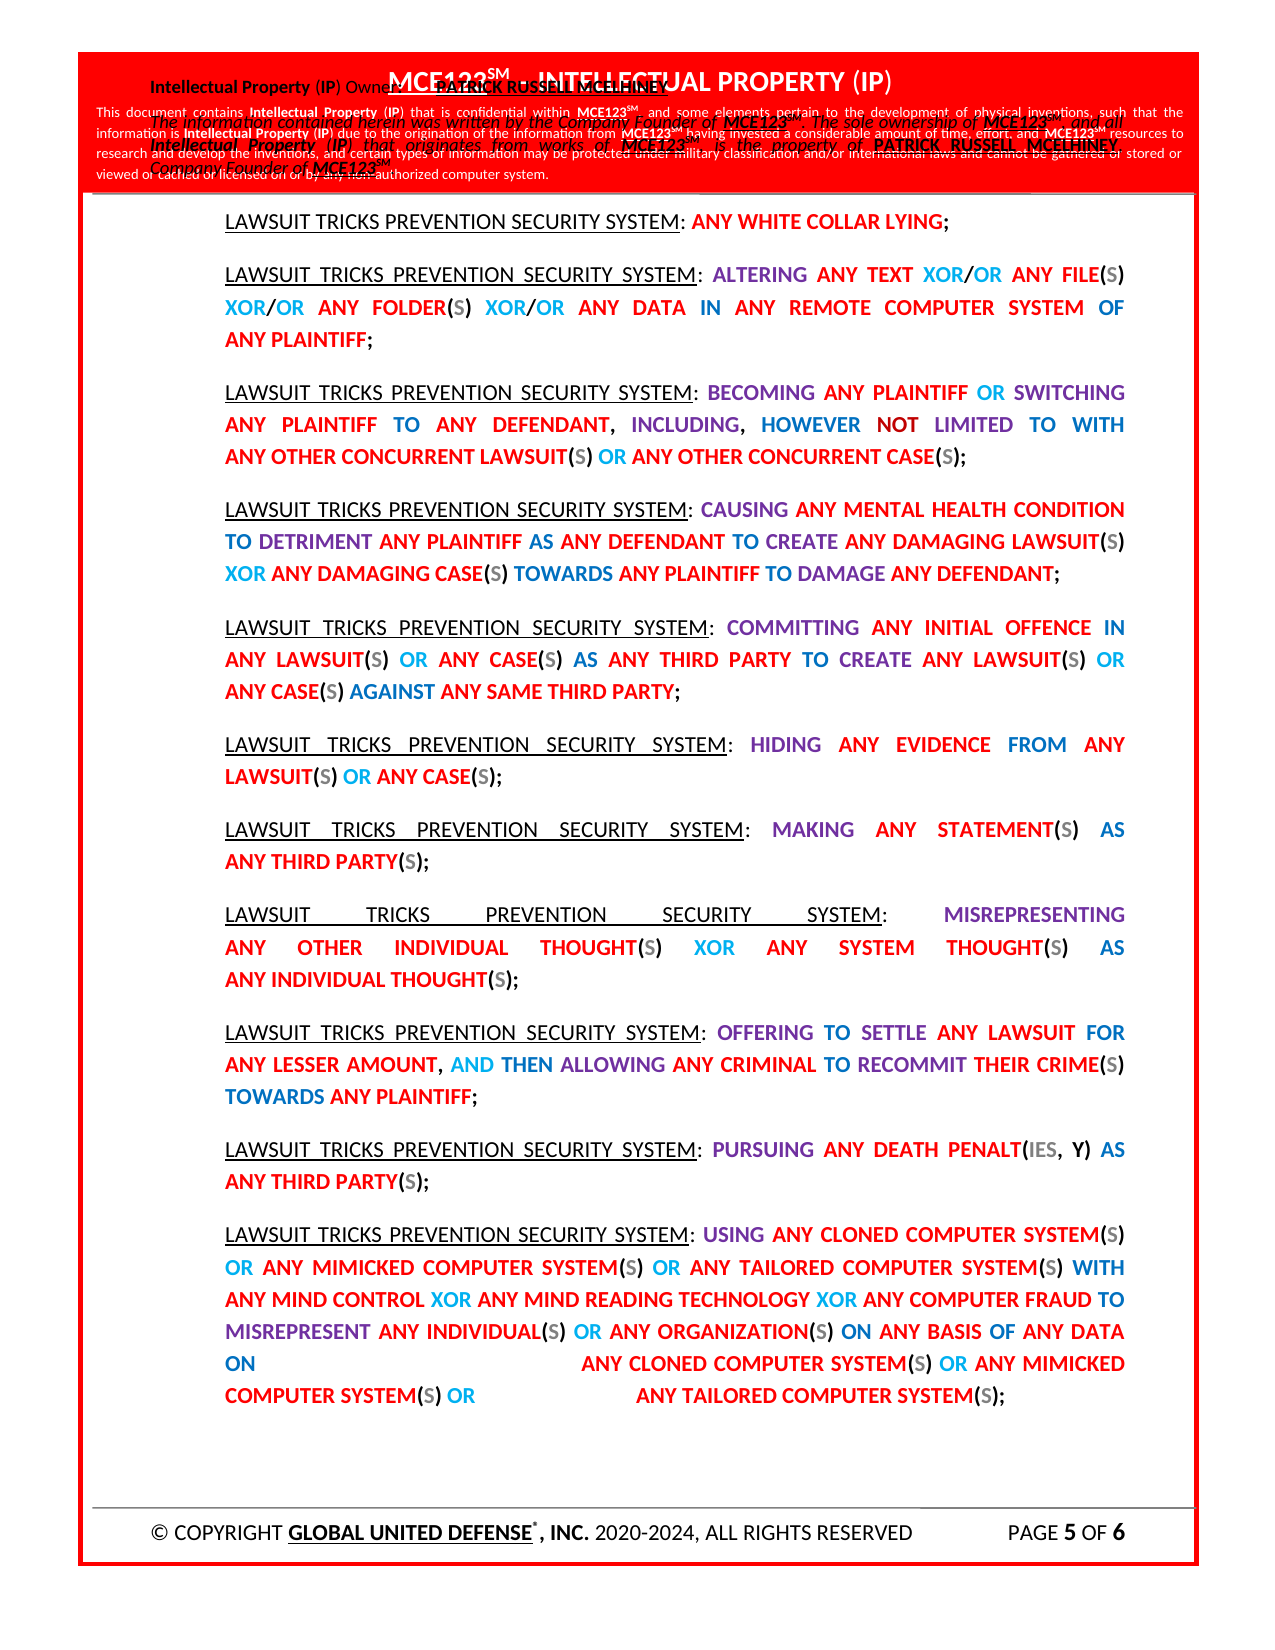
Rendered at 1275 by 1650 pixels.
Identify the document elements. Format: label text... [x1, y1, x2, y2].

text LAWSUIT TRICKS PREVENTION SECURITY SYSTEM: PURSUING ANY DEATH PENALT(IES, Y) AS ANY THIRD PARTY(S); [225, 1135, 1125, 1195]
text LAWSUIT TRICKS PREVENTION SECURITY SYSTEM: MAKING ANY STATEMENT(S) AS ANY THIRD PARTY(S); [225, 815, 1125, 875]
text LAWSUIT TRICKS PREVENTION SECURITY SYSTEM: CAUSING ANY MENTAL HEALTH CONDITION TO DETRIMENT ANY PLAINTIFF AS ANY DEFENDANT TO CREATE ANY DAMAGING LAWSUIT(S) XOR ANY DAMAGING CASE(S) TOWARDS ANY PLAINTIFF TO DAMAGE ANY DEFENDANT; [225, 495, 1125, 588]
text LAWSUIT TRICKS PREVENTION SECURITY SYSTEM: USING ANY CLONED COMPUTER SYSTEM(S) OR ANY MIMICKED COMPUTER SYSTEM(S) OR ANY TAILORED COMPUTER SYSTEM(S) WITH ANY MIND CONTROL XOR ANY MIND READING TECHNOLOGY XOR ANY COMPUTER FRAUD TO MISREPRESENT ANY INDIVIDUAL(S) OR ANY ORGANIZATION(S) ON ANY BASIS OF ANY DATA ON ANY CLONED COMPUTER SYSTEM(S) OR ANY MIMICKED COMPUTER SYSTEM(S) OR ANY TAILORED COMPUTER SYSTEM(S); [225, 1220, 1125, 1409]
text LAWSUIT TRICKS PREVENTION SECURITY SYSTEM: ALTERING ANY TEXT XOR/OR ANY FILE(S) XOR/OR ANY FOLDER(S) XOR/OR ANY DATA IN ANY REMOTE COMPUTER SYSTEM OF ANY PLAINTIFF; [225, 260, 1125, 353]
text LAWSUIT TRICKS PREVENTION SECURITY SYSTEM: BECOMING ANY PLAINTIFF OR SWITCHING ANY PLAINTIFF TO ANY DEFENDANT, INCLUDING, HOWEVER NOT LIMITED TO WITH ANY OTHER CONCURRENT LAWSUIT(S) OR ANY OTHER CONCURRENT CASE(S); [225, 378, 1125, 470]
text LAWSUIT TRICKS PREVENTION SECURITY SYSTEM: OFFERING TO SETTLE ANY LAWSUIT FOR ANY LESSER AMOUNT, AND THEN ALLOWING ANY CRIMINAL TO RECOMMIT THEIR CRIME(S) TOWARDS ANY PLAINTIFF; [225, 1018, 1125, 1110]
text LAWSUIT TRICKS PREVENTION SECURITY SYSTEM: HIDING ANY EVIDENCE FROM ANY LAWSUIT(S) OR ANY CASE(S); [225, 730, 1125, 790]
text LAWSUIT TRICKS PREVENTION SECURITY SYSTEM: ANY WHITE COLLAR LYING; [225, 207, 1125, 235]
text LAWSUIT TRICKS PREVENTION SECURITY SYSTEM: MISREPRESENTING ANY OTHER INDIVIDUAL THOUGHT(S) XOR ANY SYSTEM THOUGHT(S) AS ANY INDIVIDUAL THOUGHT(S); [225, 900, 1125, 993]
text LAWSUIT TRICKS PREVENTION SECURITY SYSTEM: COMMITTING ANY INITIAL OFFENCE IN ANY LAWSUIT(S) OR ANY CASE(S) AS ANY THIRD PARTY TO CREATE ANY LAWSUIT(S) OR ANY CASE(S) AGAINST ANY SAME THIRD PARTY; [225, 613, 1125, 705]
